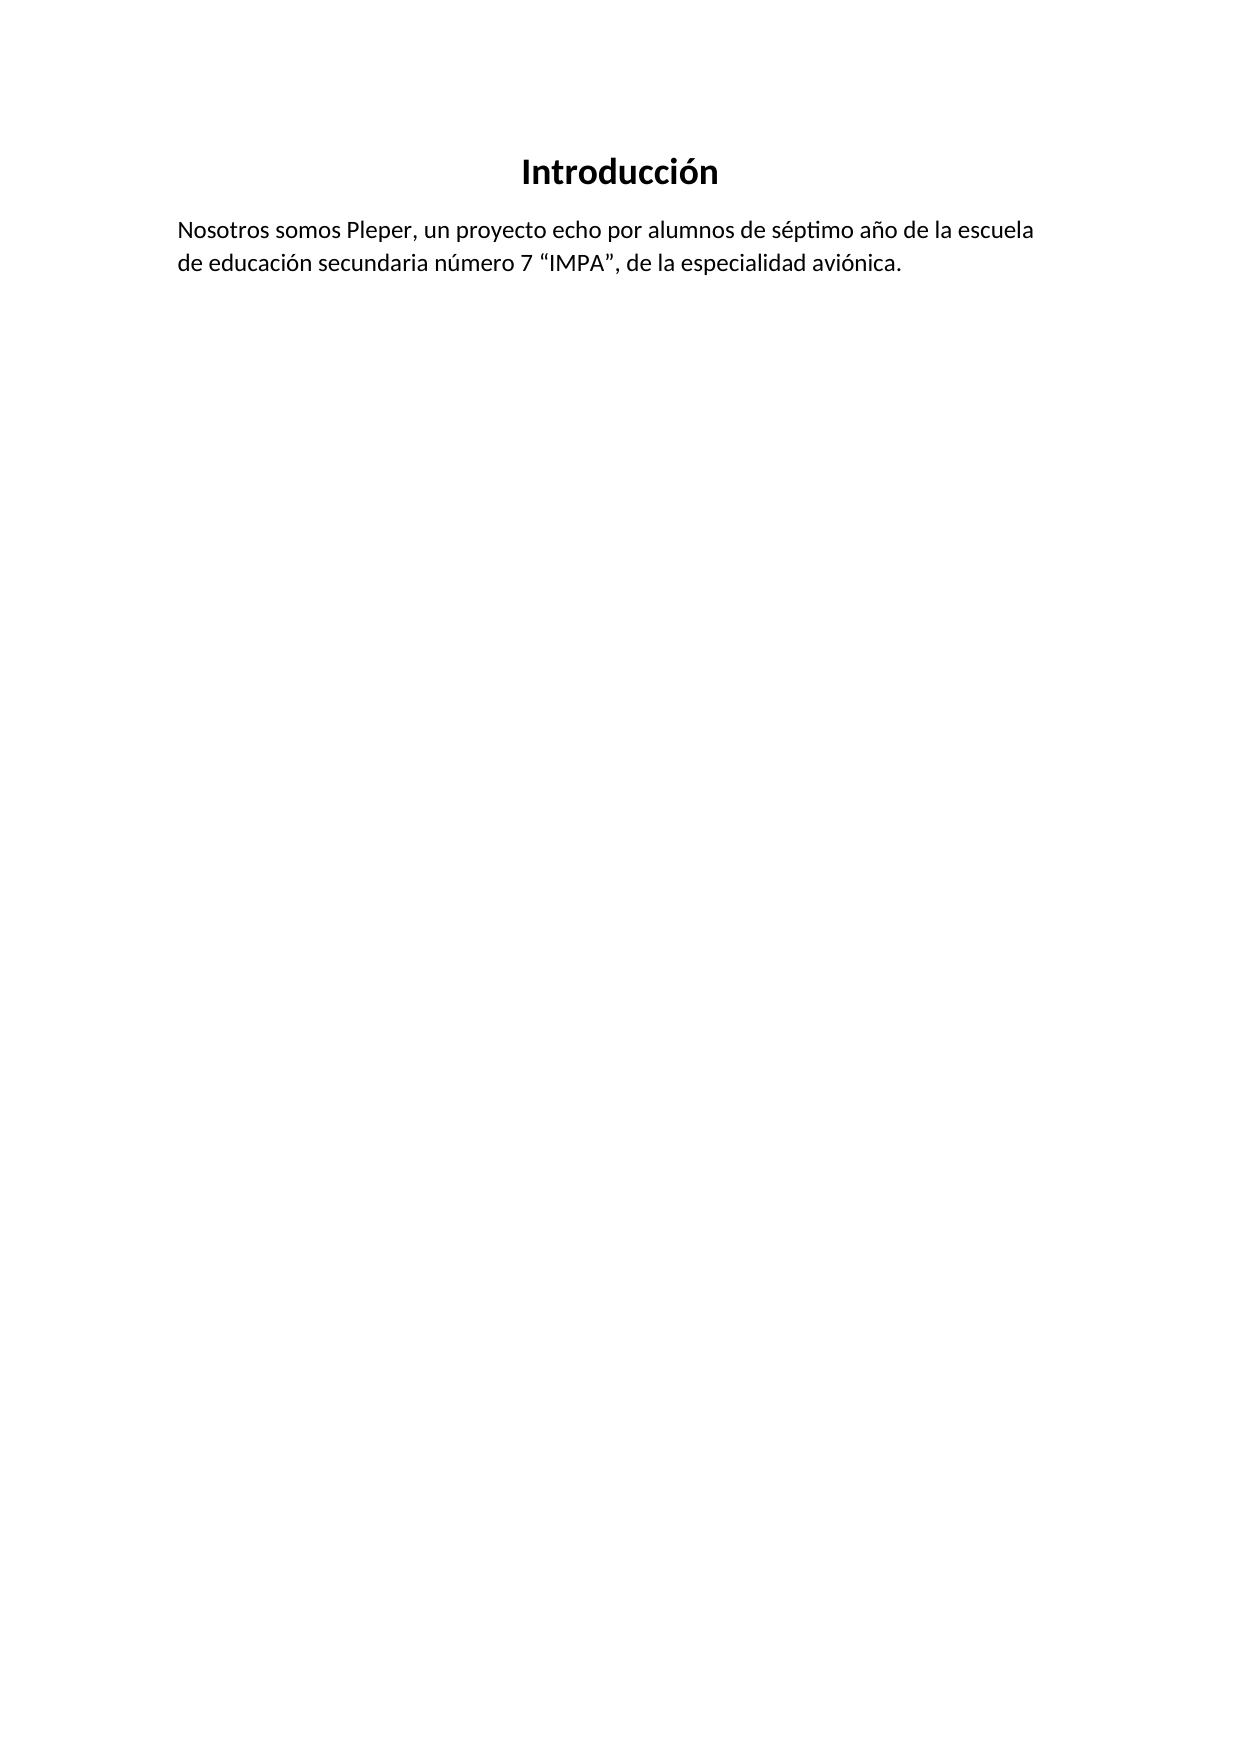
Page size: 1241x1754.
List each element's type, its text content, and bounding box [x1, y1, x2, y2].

text Introducción [177, 148, 1063, 193]
text Nosotros somos Pleper, un proyecto echo por alumnos de séptimo año de la escuela de educación secundaria número 7 “IMPA”, de la especialidad aviónica. [177, 214, 1063, 277]
